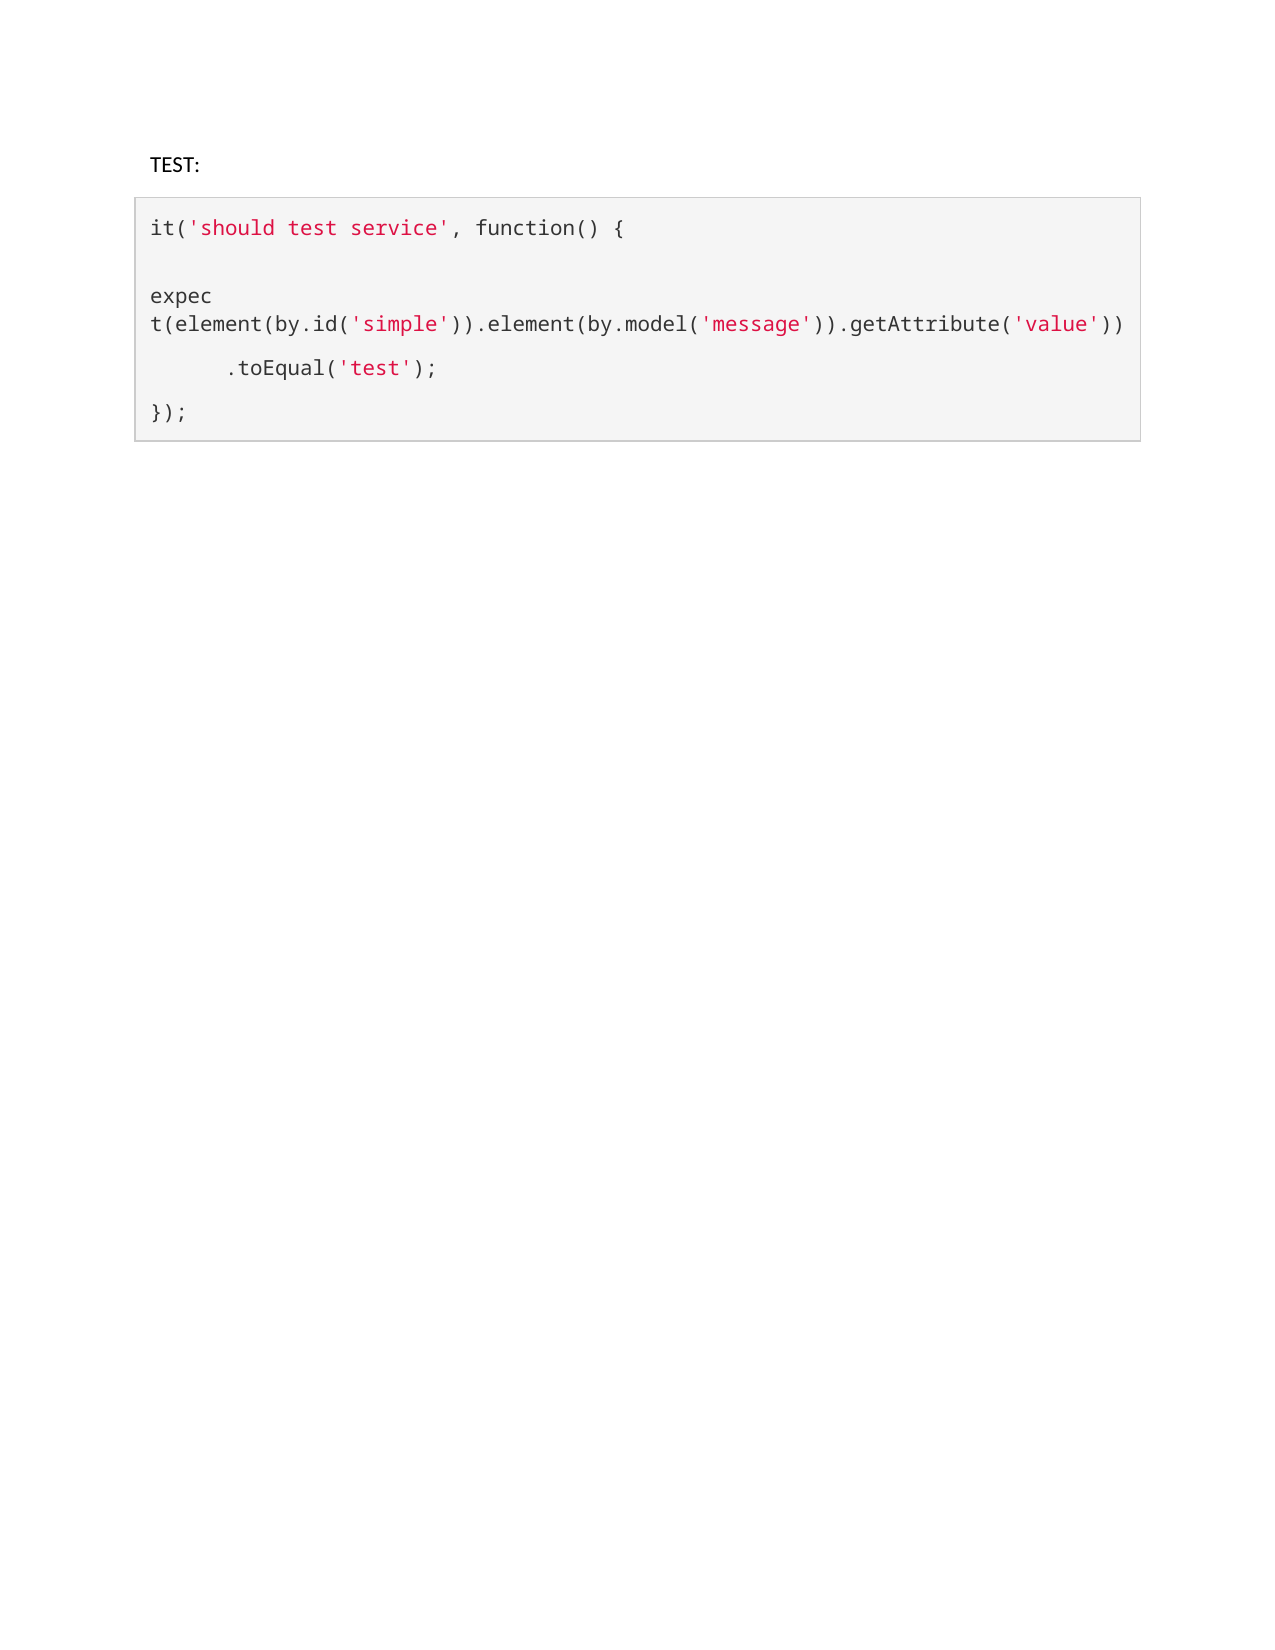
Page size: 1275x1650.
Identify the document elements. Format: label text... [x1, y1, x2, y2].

text it('should test service', function() { [136, 198, 1140, 241]
text .toEqual('test'); [136, 337, 1140, 381]
text TEST: [150, 150, 1125, 178]
text expect(element(by.id('simple')).element(by.model('message')).getAttribute('value')) [136, 241, 1140, 337]
text }); [136, 381, 1140, 440]
